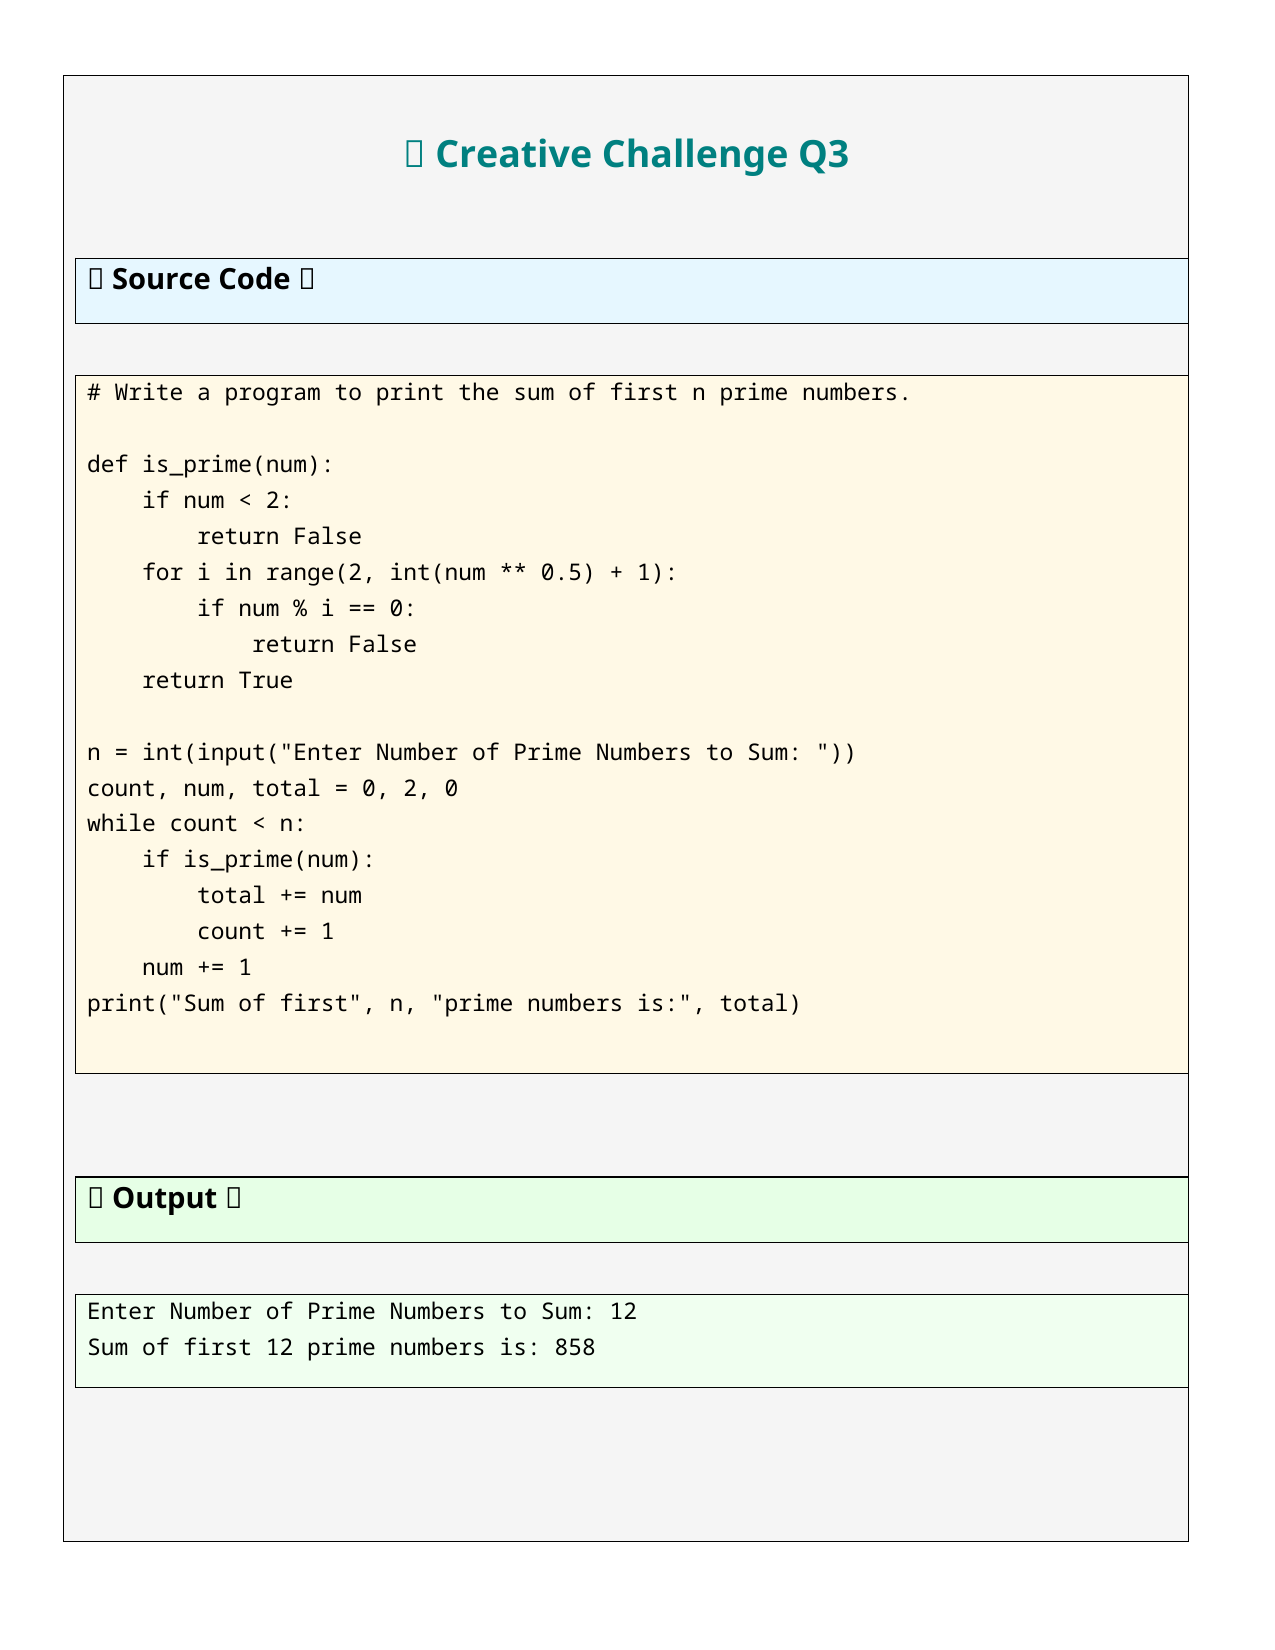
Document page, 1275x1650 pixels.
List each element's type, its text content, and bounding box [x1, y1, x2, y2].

table_header 🎨 Creative Challenge Q3 [64, 76, 1188, 1541]
